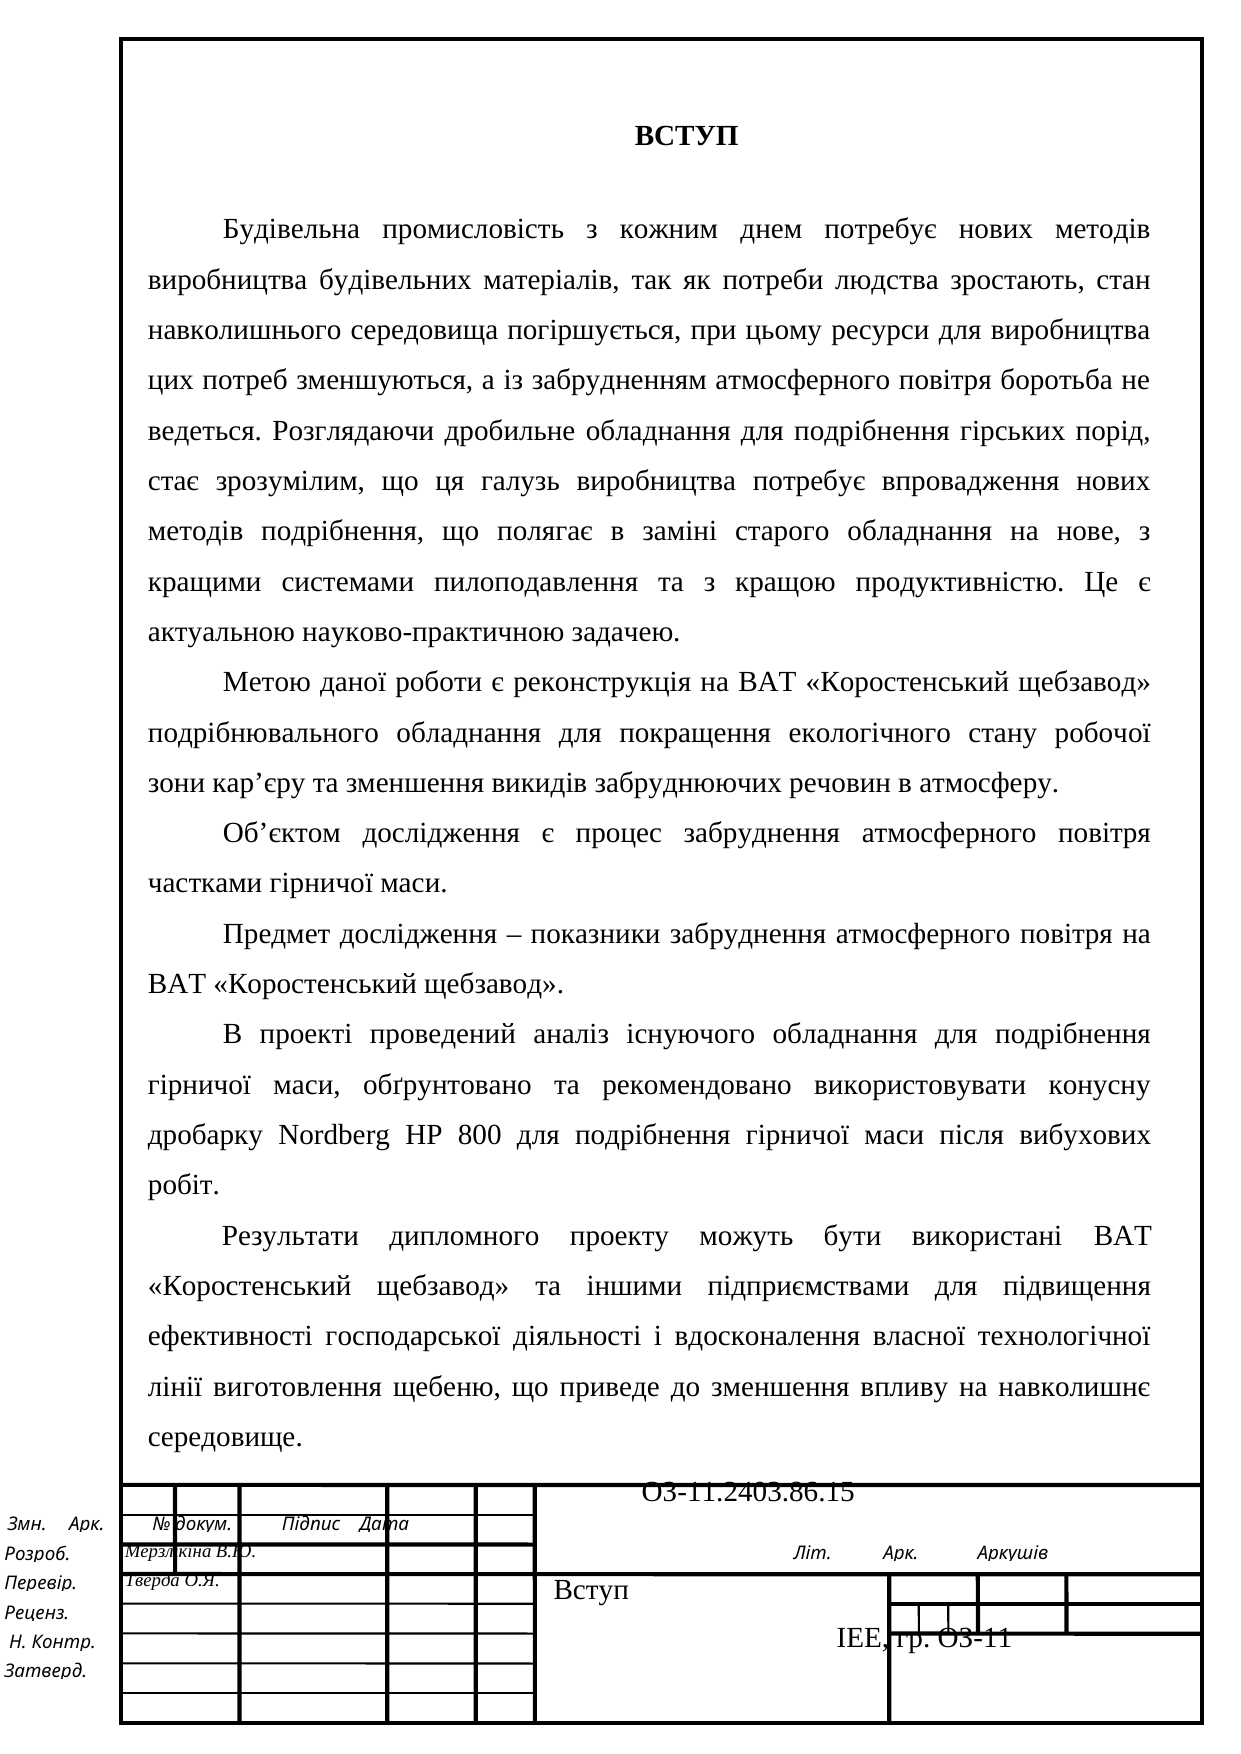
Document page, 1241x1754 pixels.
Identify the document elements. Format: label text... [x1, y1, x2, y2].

text Результати дипломного проекту можуть бути використані ВАТ «Коростенський щебзавод» та іншими підприємствами для підвищення ефективності господарської діяльності і вдосконалення власної технологічної лінії виготовлення щебеню, що приведе до зменшення впливу на навколишнє середовище. [148, 1218, 1152, 1453]
text Об’єктом дослідження є процес забруднення атмосферного повітря частками гірничої маси. [148, 815, 1152, 899]
text Вступ [148, 118, 1152, 152]
text Метою даної роботи є реконструкція на ВАТ «Коростенський щебзавод» подрібнювального обладнання для покращення екологічного стану робочої зони кар’єру та зменшення викидів забруднюючих речовин в атмосферу. [148, 664, 1152, 798]
text В проекті проведений аналіз існуючого обладнання для подрібнення гірничої маси, обґрунтовано та рекомендовано використовувати конусну дробарку Nordberg HP 800 для подрібнення гірничої маси після вибухових робіт. [148, 1017, 1152, 1201]
text Будівельна промисловість з кожним днем потребує нових методів виробництва будівельних матеріалів, так як потреби людства зростають, стан навколишнього середовища погіршується, при цьому ресурси для виробництва цих потреб зменшуються, а із забрудненням атмосферного повітря боротьба не ведеться. Розглядаючи дробильне обладнання для подрібнення гірських порід, стає зрозумілим, що ця галузь виробництва потребує впровадження нових методів подрібнення, що полягає в заміні старого обладнання на нове, з кращими системами пилоподавлення та з кращою продуктивністю. Це є актуальною науково-практичною задачею. [148, 212, 1152, 648]
text Предмет дослідження – показники забруднення атмосферного повітря на ВАТ «Коростенський щебзавод». [148, 916, 1152, 1000]
